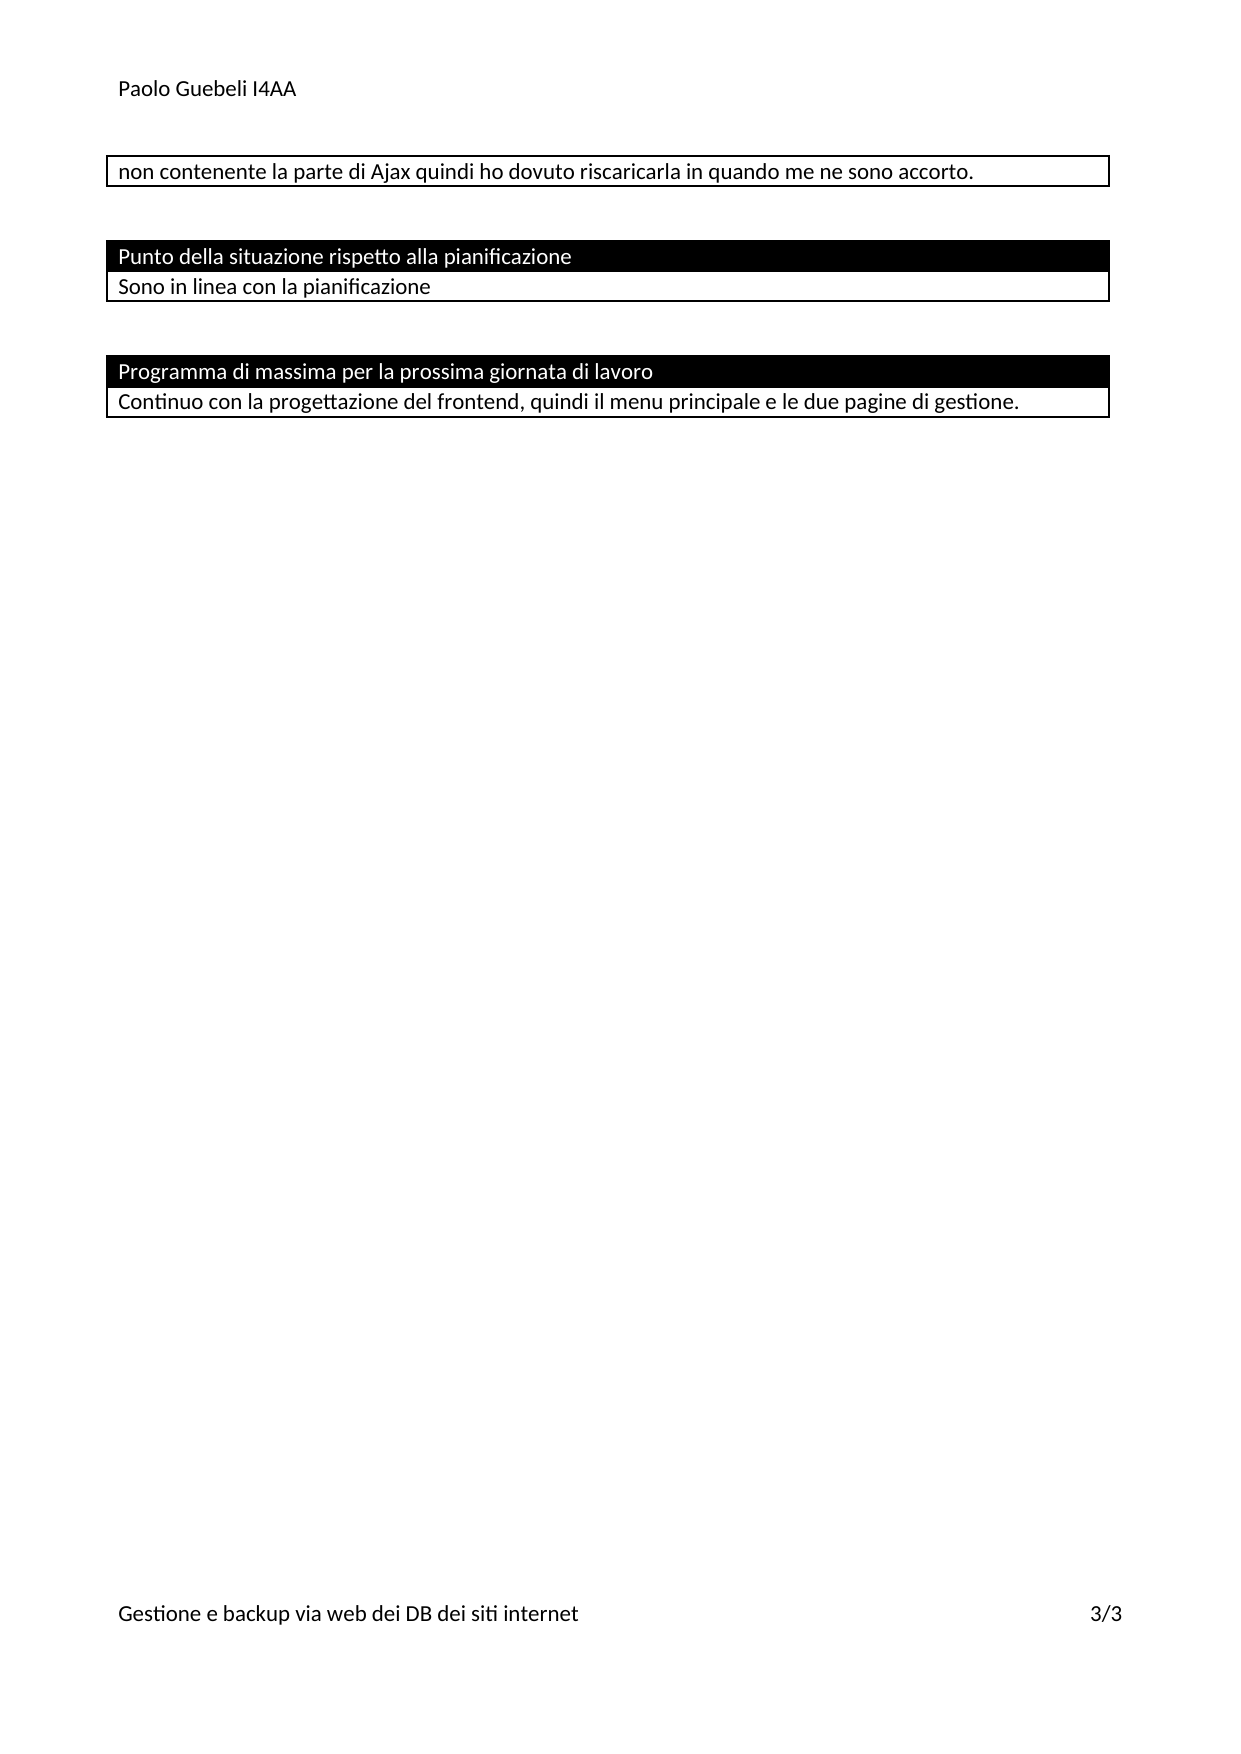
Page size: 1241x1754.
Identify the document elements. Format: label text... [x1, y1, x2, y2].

table_header Punto della situazione rispetto alla pianificazione [108, 242, 1108, 270]
table_header Programma di massima per la prossima giornata di lavoro [108, 358, 1108, 385]
table_cell Sono in linea con la pianificazione [108, 272, 1108, 300]
table_cell Continuo con la progettazione del frontend, quindi il menu principale e le due pagine di gestione. [108, 388, 1108, 416]
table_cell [108, 157, 1108, 185]
